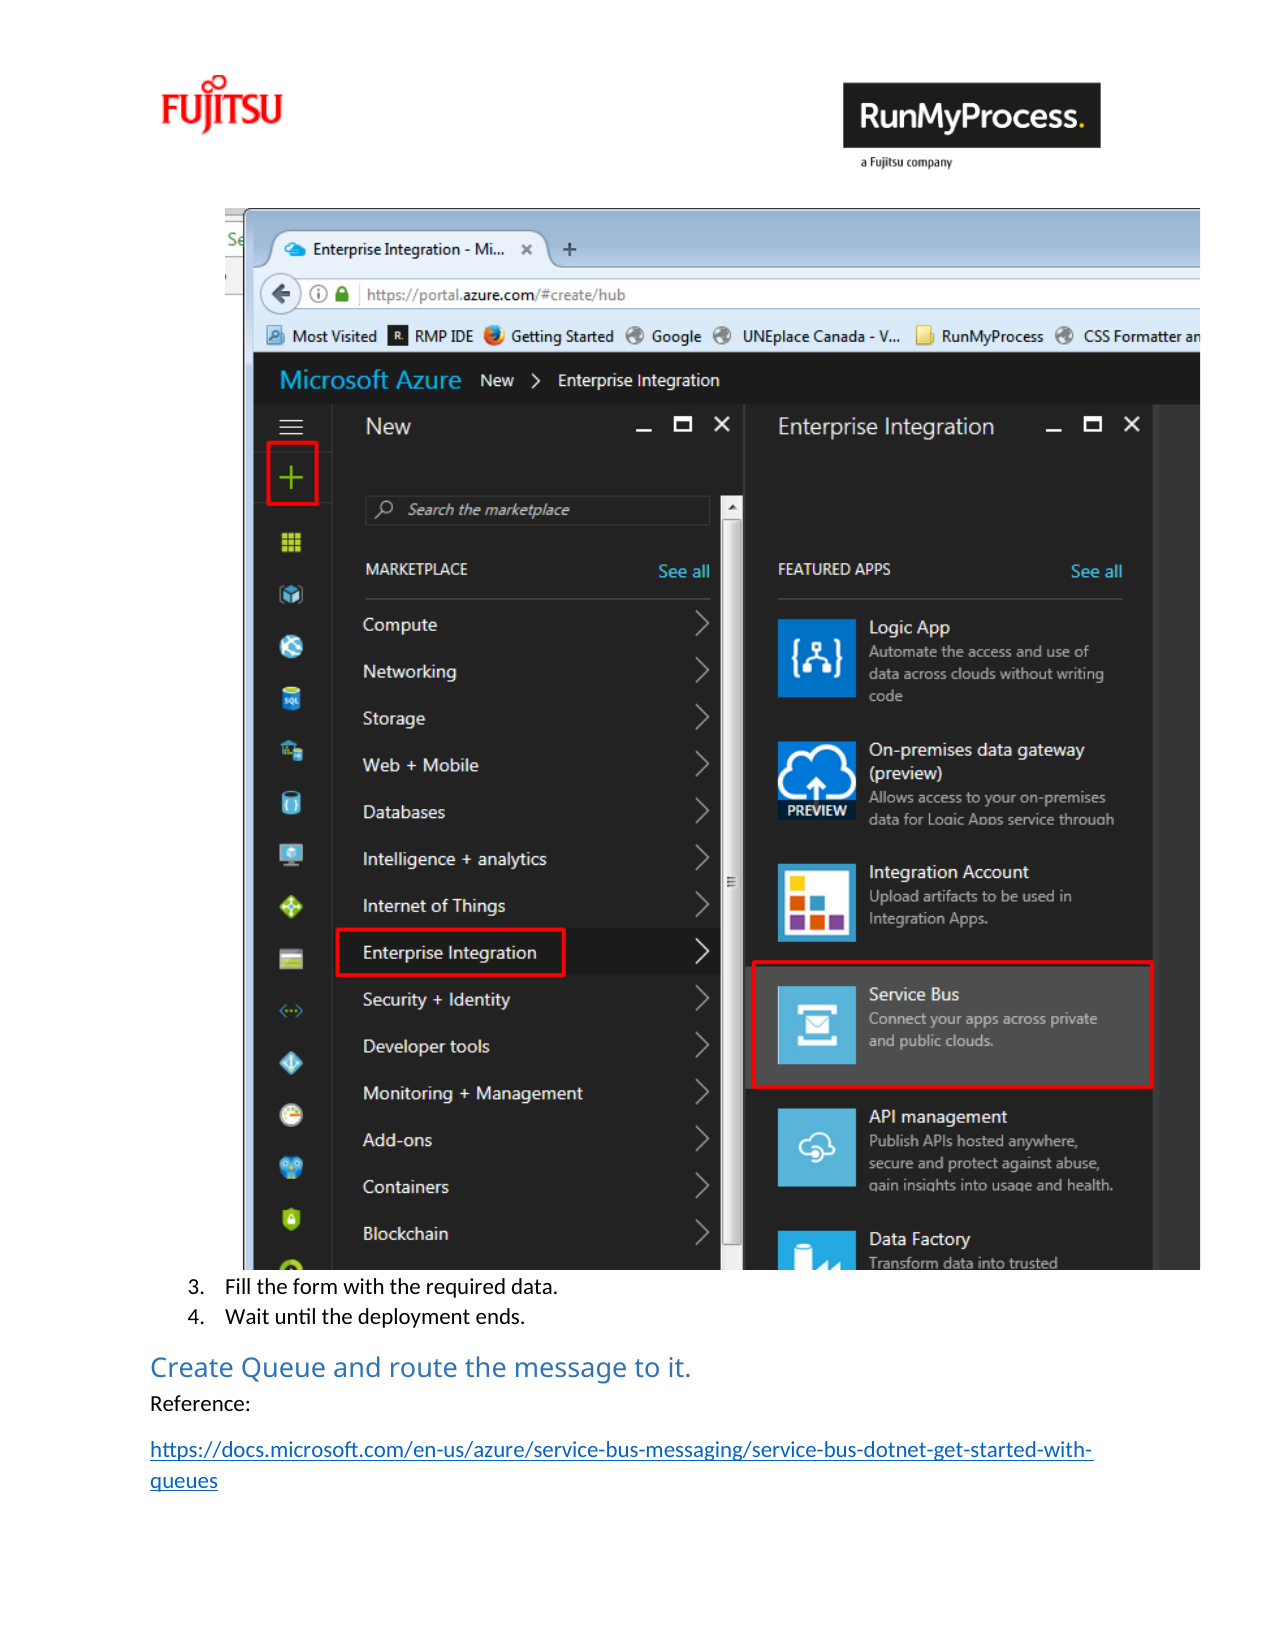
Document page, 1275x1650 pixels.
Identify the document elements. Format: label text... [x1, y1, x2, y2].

subtitle Create Queue and route the message to it. [150, 1349, 1125, 1386]
list Fill the form with the required data. [187, 1272, 1125, 1300]
text Reference: [150, 1389, 1125, 1417]
picture [832, 75, 1113, 181]
list Wait until the deployment ends. [187, 1302, 1125, 1330]
picture [225, 208, 1200, 1270]
picture [161, 75, 284, 135]
text https://docs.microsoft.com/en-us/azure/service-bus-messaging/service-bus-dotnet-get-started-with-queues [150, 1436, 1125, 1494]
